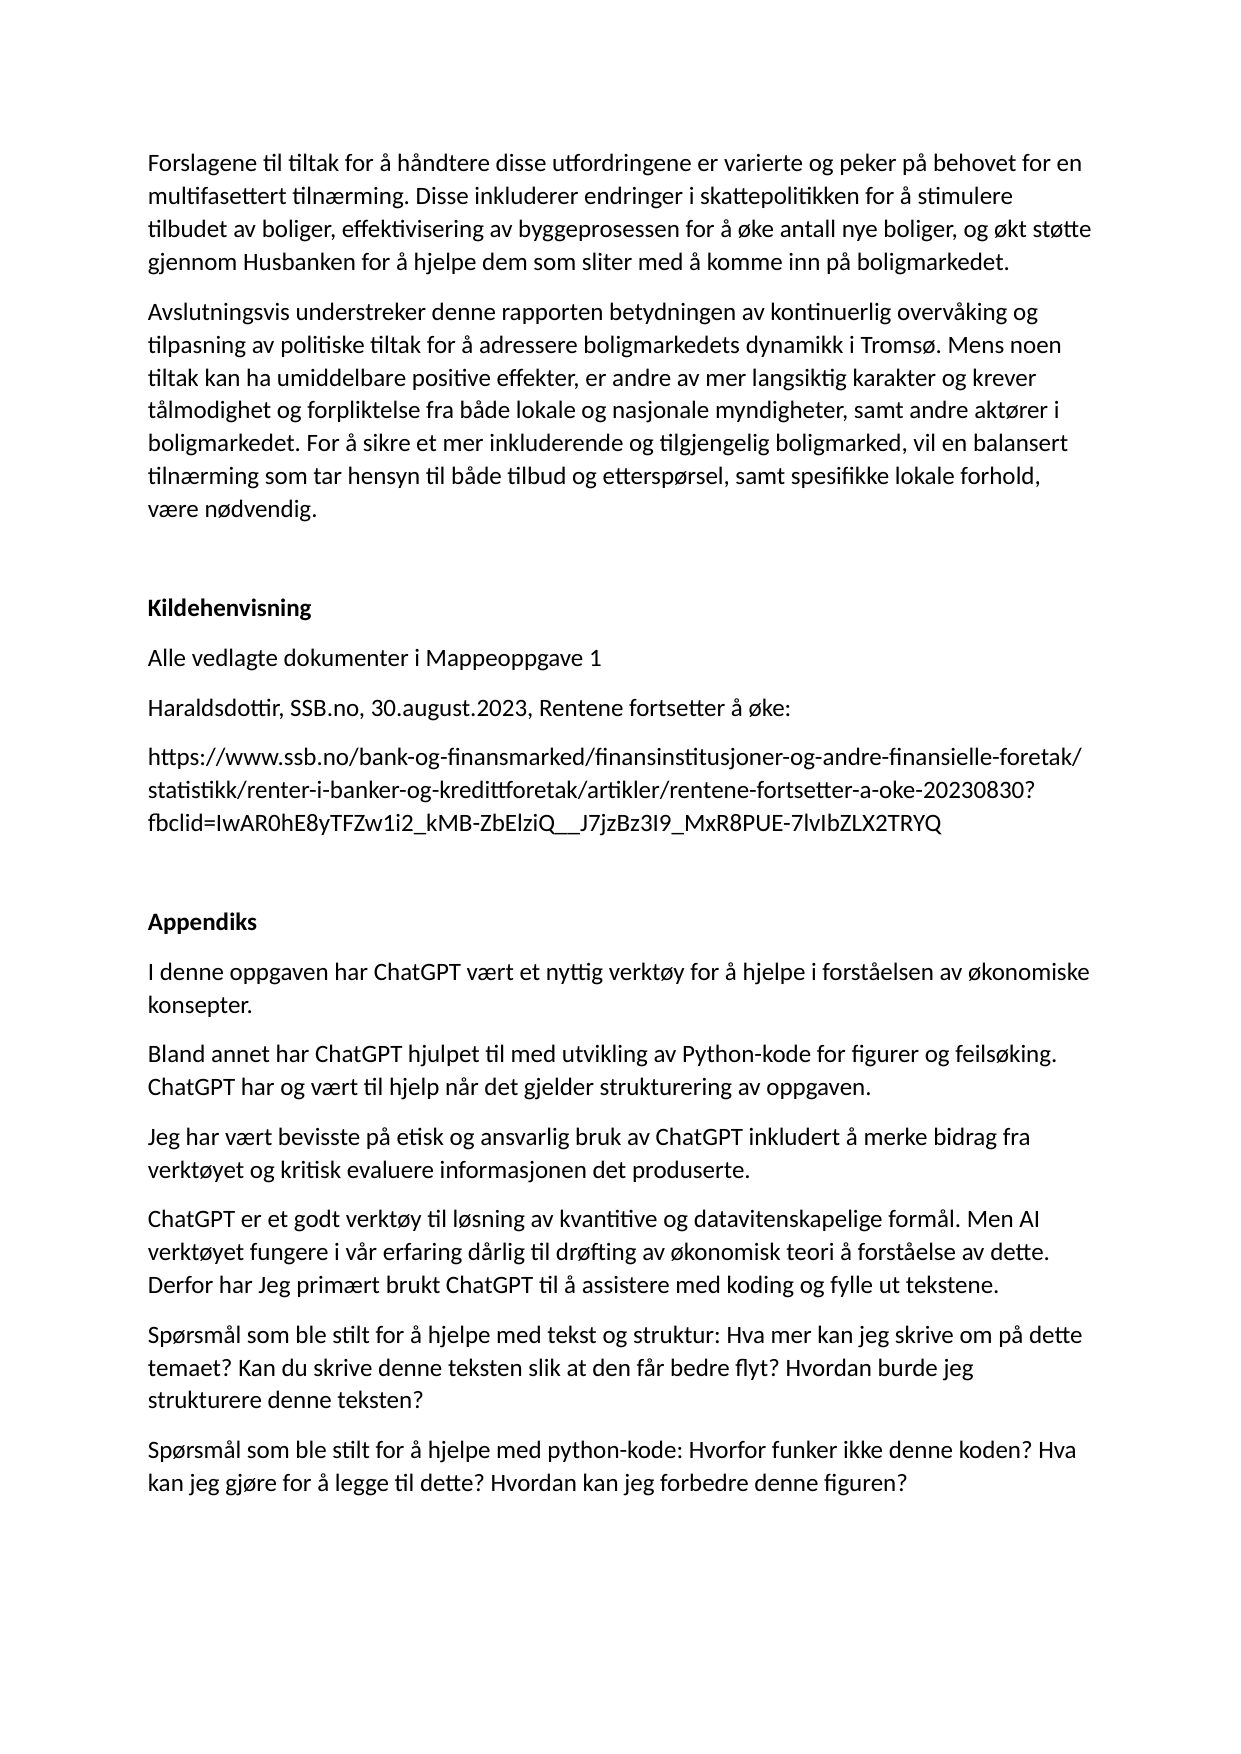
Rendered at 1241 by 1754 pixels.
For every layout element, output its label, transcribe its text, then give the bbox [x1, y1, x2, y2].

text ChatGPT er et godt verktøy til løsning av kvantitive og datavitenskapelige formål. Men AI verktøyet fungere i vår erfaring dårlig til drøfting av økonomisk teori å forståelse av dette. Derfor har Jeg primært brukt ChatGPT til å assistere med koding og fylle ut tekstene. [148, 1203, 1093, 1300]
text Spørsmål som ble stilt for å hjelpe med python-kode: Hvorfor funker ikke denne koden? Hva kan jeg gjøre for å legge til dette? Hvordan kan jeg forbedre denne figuren? [148, 1434, 1093, 1498]
text Avslutningsvis understreker denne rapporten betydningen av kontinuerlig overvåking og tilpasning av politiske tiltak for å adressere boligmarkedets dynamikk i Tromsø. Mens noen tiltak kan ha umiddelbare positive effekter, er andre av mer langsiktig karakter og krever tålmodighet og forpliktelse fra både lokale og nasjonale myndigheter, samt andre aktører i boligmarkedet. For å sikre et mer inkluderende og tilgjengelig boligmarked, vil en balansert tilnærming som tar hensyn til både tilbud og etterspørsel, samt spesifikke lokale forhold, være nødvendig. [148, 296, 1093, 524]
text Haraldsdottir, SSB.no, 30.august.2023, Rentene fortsetter å øke: [148, 692, 1093, 722]
text Jeg har vært bevisste på etisk og ansvarlig bruk av ChatGPT inkludert å merke bidrag fra verktøyet og kritisk evaluere informasjonen det produserte. [148, 1121, 1093, 1184]
text Forslagene til tiltak for å håndtere disse utfordringene er varierte og peker på behovet for en multifasettert tilnærming. Disse inkluderer endringer i skattepolitikken for å stimulere tilbudet av boliger, effektivisering av byggeprosessen for å øke antall nye boliger, og økt støtte gjennom Husbanken for å hjelpe dem som sliter med å komme inn på boligmarkedet. [148, 148, 1093, 277]
text Appendiks [148, 906, 1093, 937]
text https://www.ssb.no/bank-og-finansmarked/finansinstitusjoner-og-andre-finansielle-foretak/statistikk/renter-i-banker-og-kredittforetak/artikler/rentene-fortsetter-a-oke-20230830?fbclid=IwAR0hE8yTFZw1i2_kMB-ZbElziQ__J7jzBz3I9_MxR8PUE-7lvIbZLX2TRYQ [148, 741, 1093, 838]
text Kildehenvisning [148, 593, 1093, 623]
text Alle vedlagte dokumenter i Mappeoppgave 1 [148, 642, 1093, 673]
text Spørsmål som ble stilt for å hjelpe med tekst og struktur: Hva mer kan jeg skrive om på dette temaet? Kan du skrive denne teksten slik at den får bedre flyt? Hvordan burde jeg strukturere denne teksten? [148, 1319, 1093, 1415]
text Bland annet har ChatGPT hjulpet til med utvikling av Python-kode for figurer og feilsøking. ChatGPT har og vært til hjelp når det gjelder strukturering av oppgaven. [148, 1038, 1093, 1102]
text I denne oppgaven har ChatGPT vært et nyttig verktøy for å hjelpe i forståelsen av økonomiske konsepter. [148, 956, 1093, 1019]
